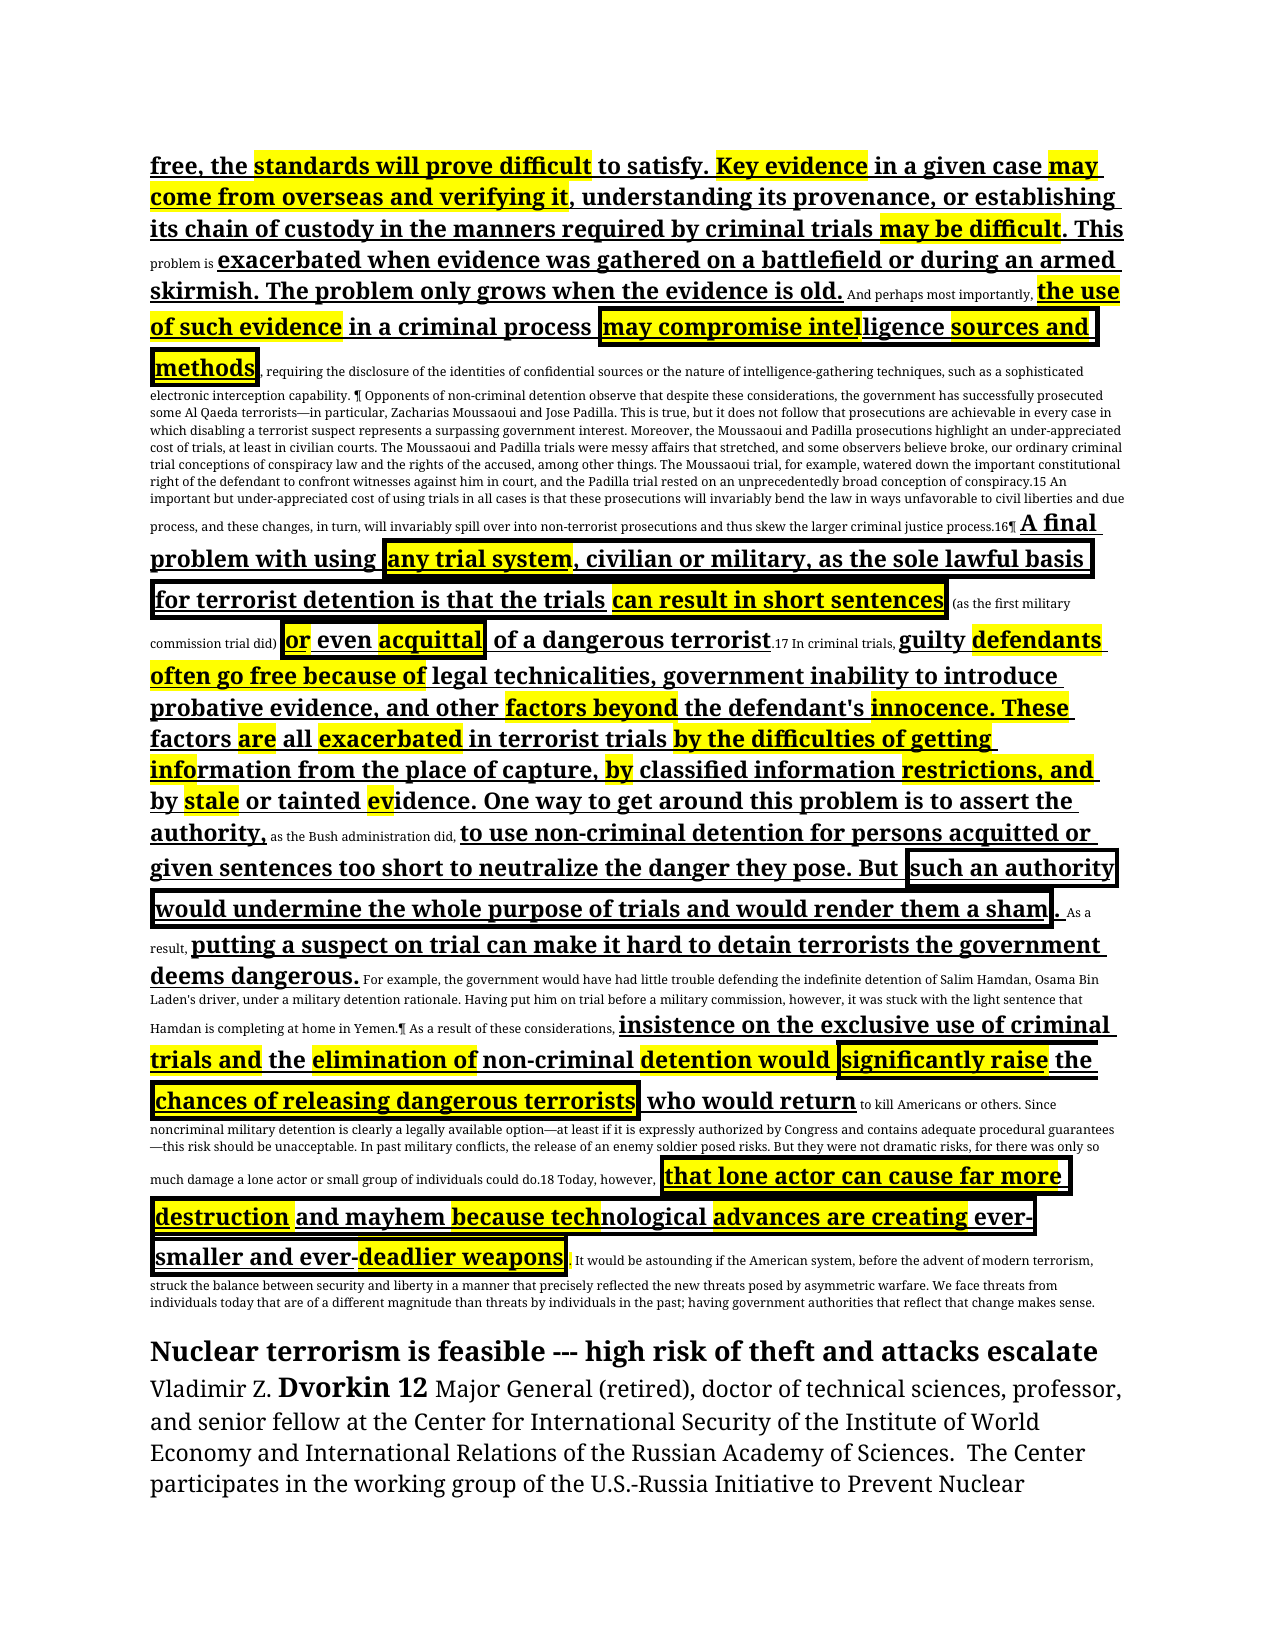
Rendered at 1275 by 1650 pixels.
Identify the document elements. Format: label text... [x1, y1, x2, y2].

subtitle Nuclear terrorism is feasible --- high risk of theft and attacks escalate [150, 1332, 1125, 1369]
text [150, 150, 1125, 1311]
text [150, 1369, 1125, 1499]
